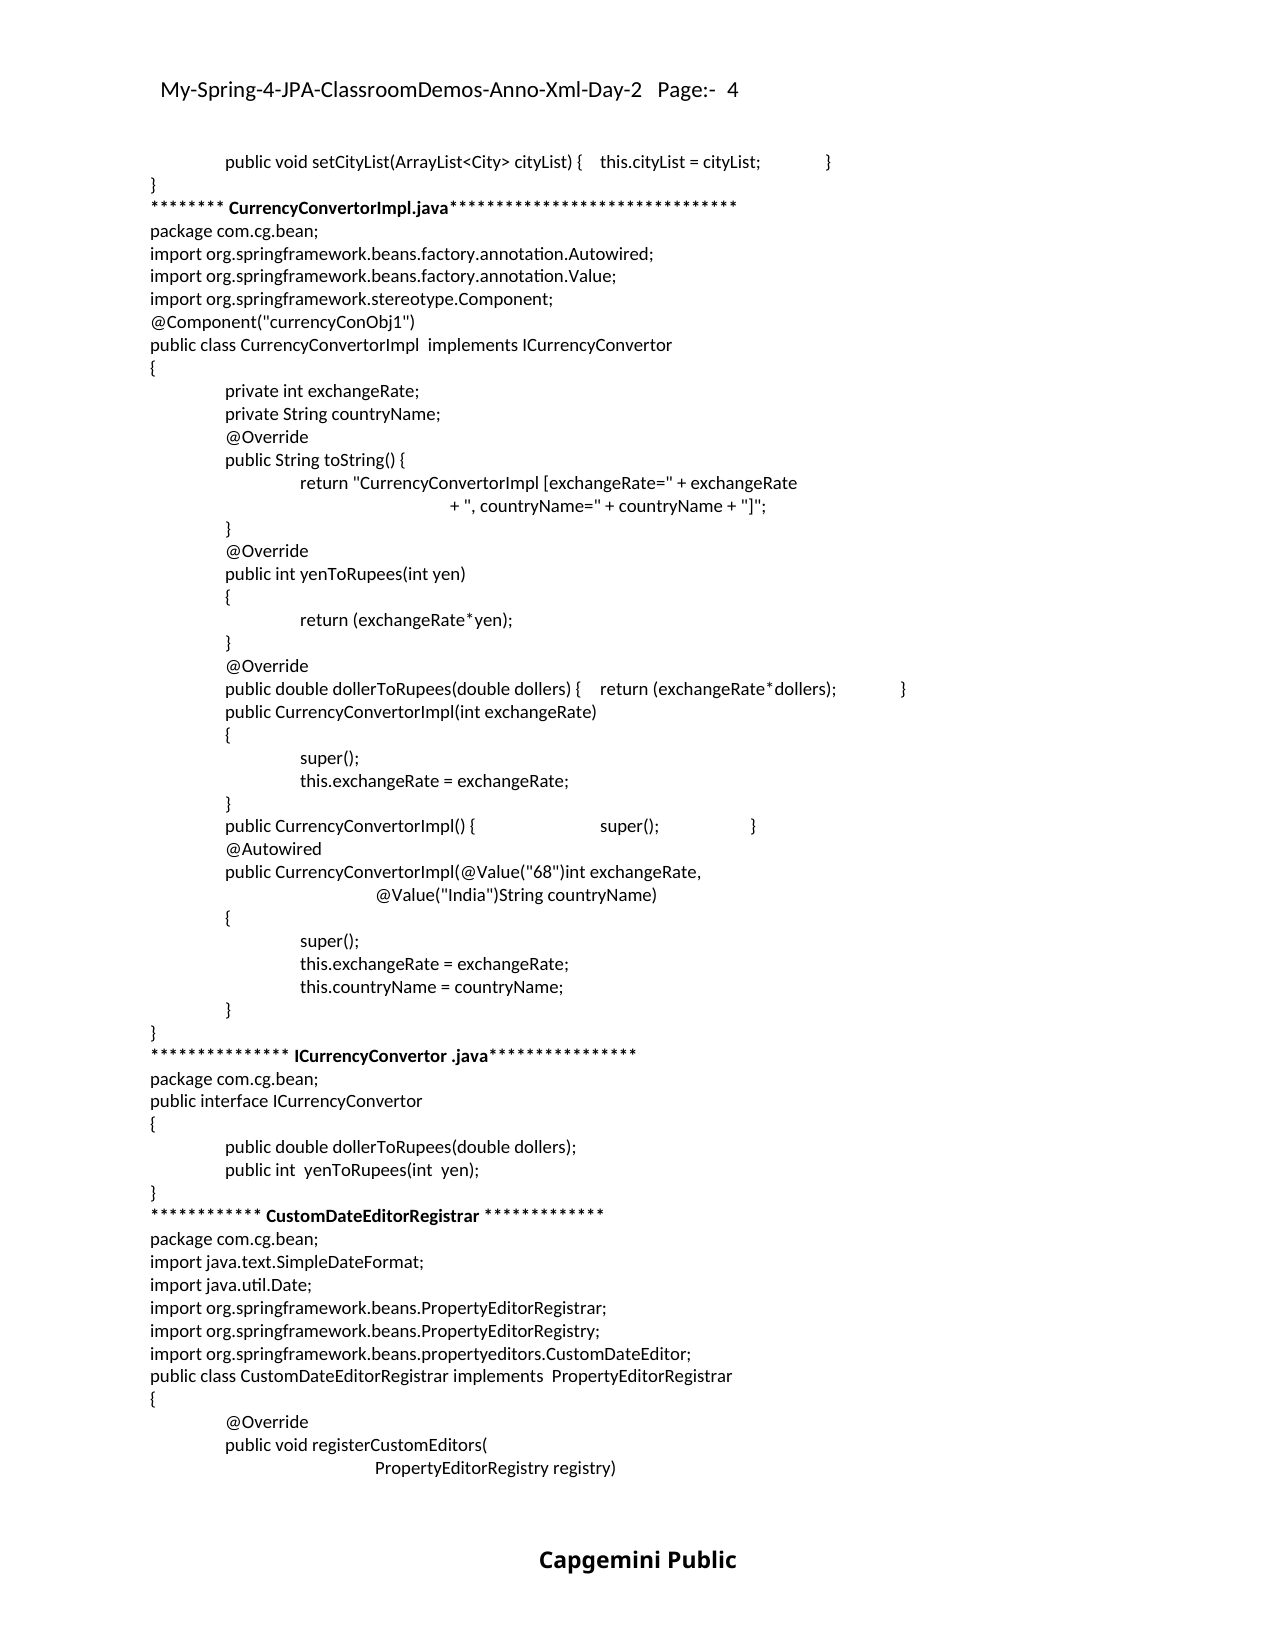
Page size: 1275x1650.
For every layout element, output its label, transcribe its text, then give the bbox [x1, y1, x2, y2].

text { [150, 906, 1125, 929]
text this.exchangeRate = exchangeRate; [150, 952, 1125, 975]
text PropertyEditorRegistry registry) [150, 1456, 1125, 1479]
text import org.springframework.beans.factory.annotation.Autowired; [150, 242, 1125, 264]
text import java.util.Date; [150, 1273, 1125, 1296]
text { [150, 1387, 1125, 1410]
text @Component("currencyConObj1") [150, 310, 1125, 333]
text private int exchangeRate; [150, 379, 1125, 402]
text ******** CurrencyConvertorImpl.java******************************* [150, 196, 1125, 219]
text *************** ICurrencyConvertor .java**************** [150, 1044, 1125, 1067]
text { [150, 356, 1125, 379]
text @Autowired [150, 837, 1125, 860]
text public class CustomDateEditorRegistrar implements PropertyEditorRegistrar [150, 1364, 1125, 1387]
text import org.springframework.beans.PropertyEditorRegistry; [150, 1319, 1125, 1342]
text } [150, 631, 1125, 654]
text public void setCityList(ArrayList<City> cityList) { this.cityList = cityList; } [150, 150, 1125, 173]
text public double dollerToRupees(double dollers); [150, 1135, 1125, 1158]
text public double dollerToRupees(double dollers) { return (exchangeRate*dollers); } [150, 677, 1125, 700]
text public CurrencyConvertorImpl(@Value("68")int exchangeRate, [150, 860, 1125, 883]
text @Override [150, 1410, 1125, 1433]
text import java.text.SimpleDateFormat; [150, 1250, 1125, 1273]
text this.countryName = countryName; [150, 975, 1125, 998]
text public CurrencyConvertorImpl(int exchangeRate) [150, 700, 1125, 723]
text } [150, 173, 1125, 196]
text this.exchangeRate = exchangeRate; [150, 769, 1125, 792]
text private String countryName; [150, 402, 1125, 425]
text public String toString() { [150, 448, 1125, 471]
text return (exchangeRate*yen); [150, 608, 1125, 631]
text @Override [150, 654, 1125, 677]
text public int yenToRupees(int yen) [150, 562, 1125, 585]
text package com.cg.bean; [150, 1227, 1125, 1250]
text { [150, 1112, 1125, 1135]
text import org.springframework.stereotype.Component; [150, 287, 1125, 310]
text package com.cg.bean; [150, 219, 1125, 242]
text } [150, 1021, 1125, 1044]
text public interface ICurrencyConvertor [150, 1089, 1125, 1112]
text super(); [150, 929, 1125, 952]
text public void registerCustomEditors( [150, 1433, 1125, 1456]
text { [150, 585, 1125, 608]
text } [150, 1181, 1125, 1204]
text { [150, 723, 1125, 746]
text import org.springframework.beans.PropertyEditorRegistrar; [150, 1296, 1125, 1319]
text ************ CustomDateEditorRegistrar ************* [150, 1204, 1125, 1227]
text } [150, 998, 1125, 1021]
text } [150, 517, 1125, 539]
text public int yenToRupees(int yen); [150, 1158, 1125, 1181]
text return "CurrencyConvertorImpl [exchangeRate=" + exchangeRate [150, 471, 1125, 494]
text @Value("India")String countryName) [150, 883, 1125, 906]
text @Override [150, 539, 1125, 562]
text super(); [150, 746, 1125, 769]
text @Override [150, 425, 1125, 448]
text public class CurrencyConvertorImpl implements ICurrencyConvertor [150, 333, 1125, 356]
text + ", countryName=" + countryName + "]"; [150, 494, 1125, 517]
text } [150, 792, 1125, 814]
text public CurrencyConvertorImpl() { super(); } [150, 814, 1125, 837]
text import org.springframework.beans.factory.annotation.Value; [150, 264, 1125, 287]
text package com.cg.bean; [150, 1067, 1125, 1089]
text import org.springframework.beans.propertyeditors.CustomDateEditor; [150, 1342, 1125, 1364]
